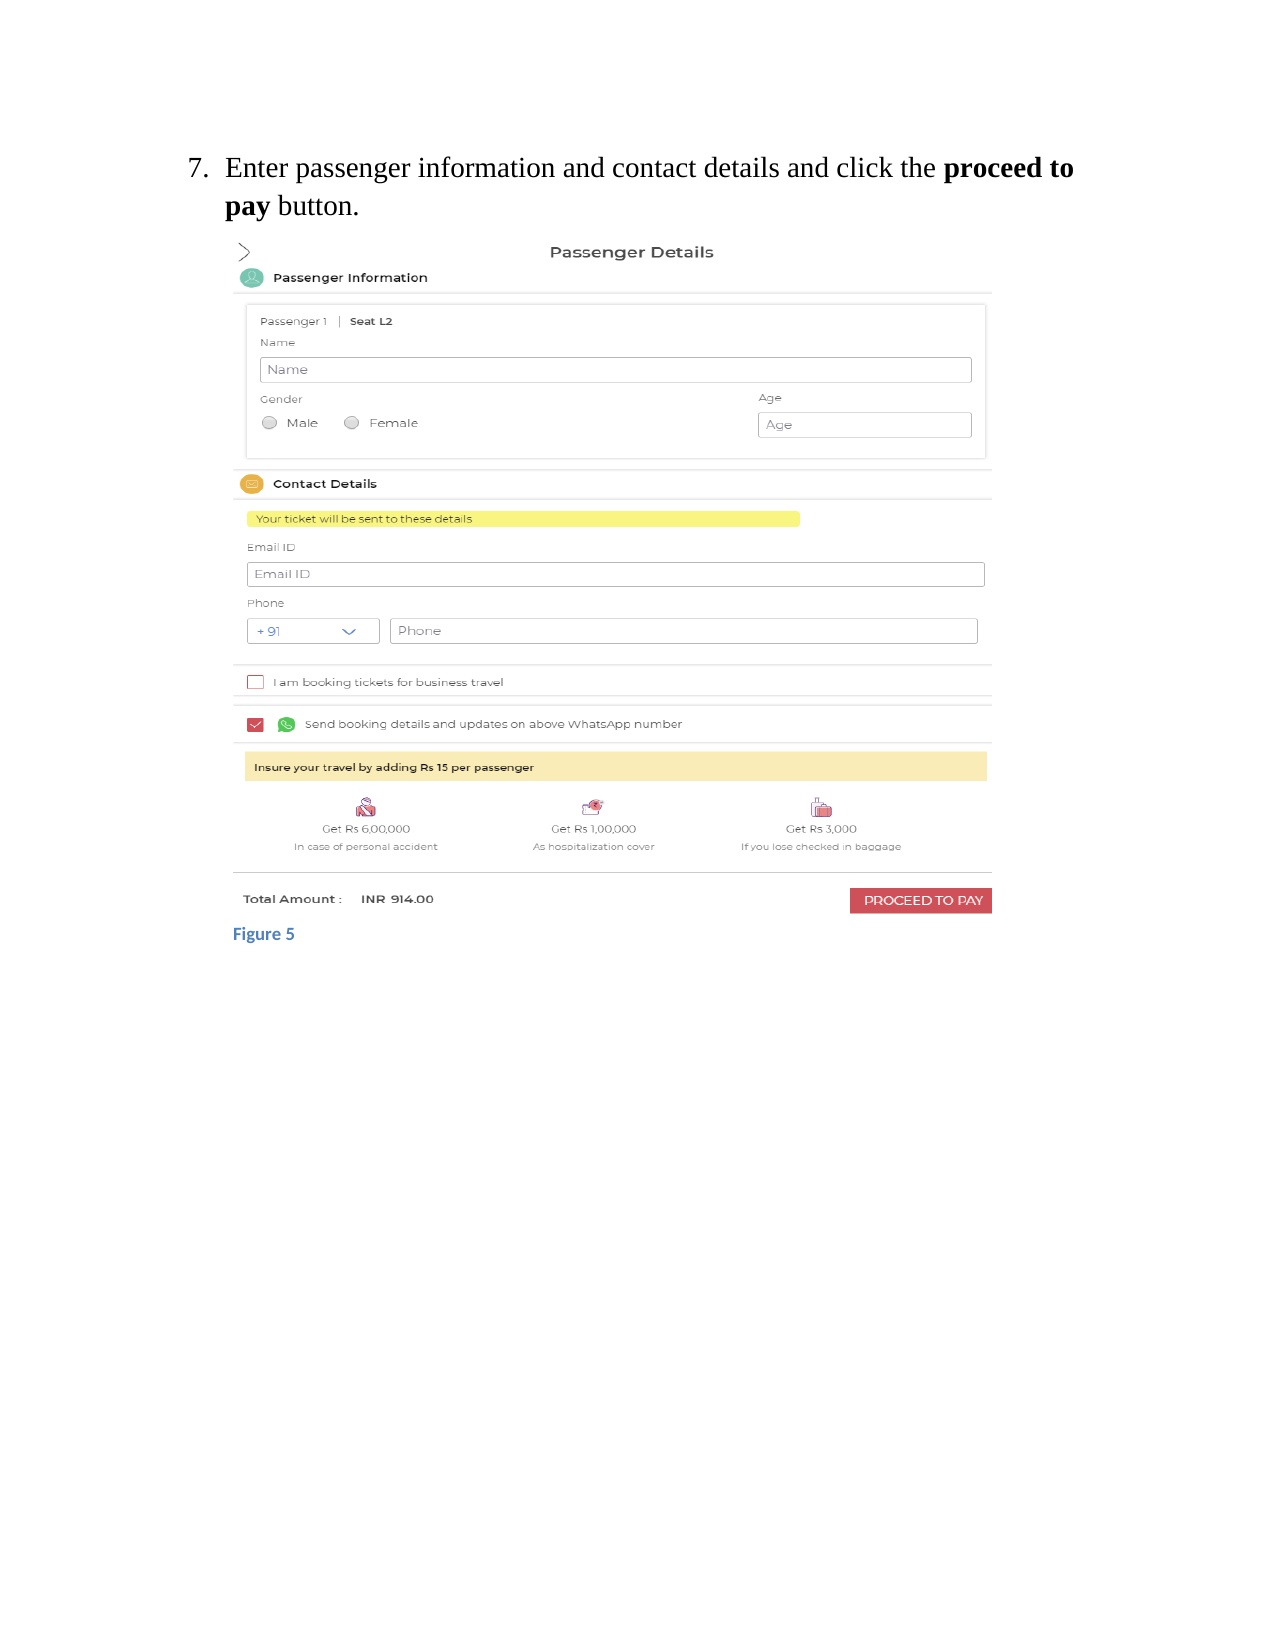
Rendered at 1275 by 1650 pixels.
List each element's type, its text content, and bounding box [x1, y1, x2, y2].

list Enter passenger information and contact details and click the proceed to pay button. [187, 150, 1125, 222]
picture [233, 236, 992, 917]
